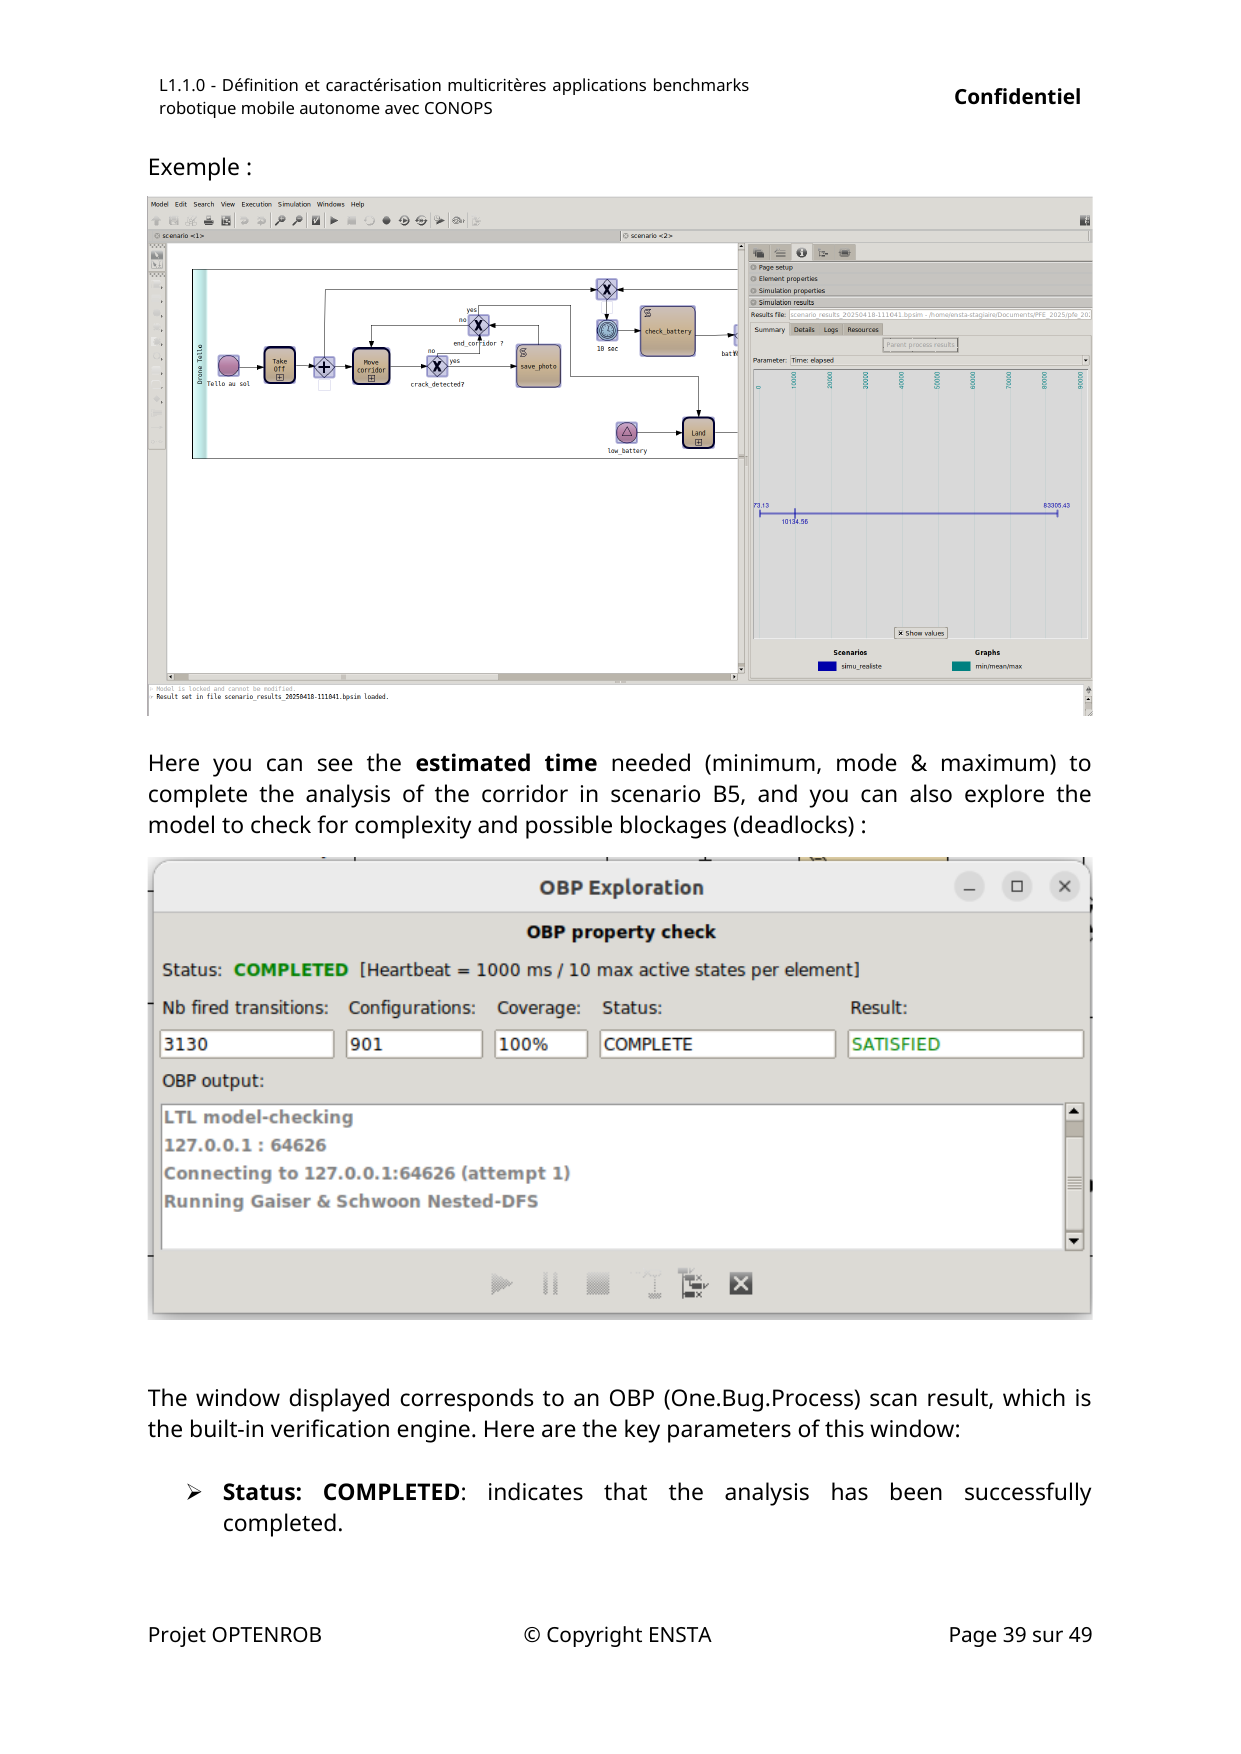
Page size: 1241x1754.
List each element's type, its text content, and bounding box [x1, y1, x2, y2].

text Exemple : [148, 150, 1093, 182]
list Status: COMPLETED: indicates that the analysis has been successfully completed. [185, 1475, 1093, 1538]
picture [147, 196, 1093, 716]
picture [147, 857, 1093, 1320]
text The window displayed corresponds to an OBP (One.Bug.Process) scan result, which is the built-in verification engine. Here are the key parameters of this window: [148, 1382, 1093, 1444]
text Here you can see the estimated time needed (minimum, mode & maximum) to complete the analysis of the corridor in scenario B5, and you can also explore the model to check for complexity and possible blockages (deadlocks) : [148, 747, 1093, 840]
